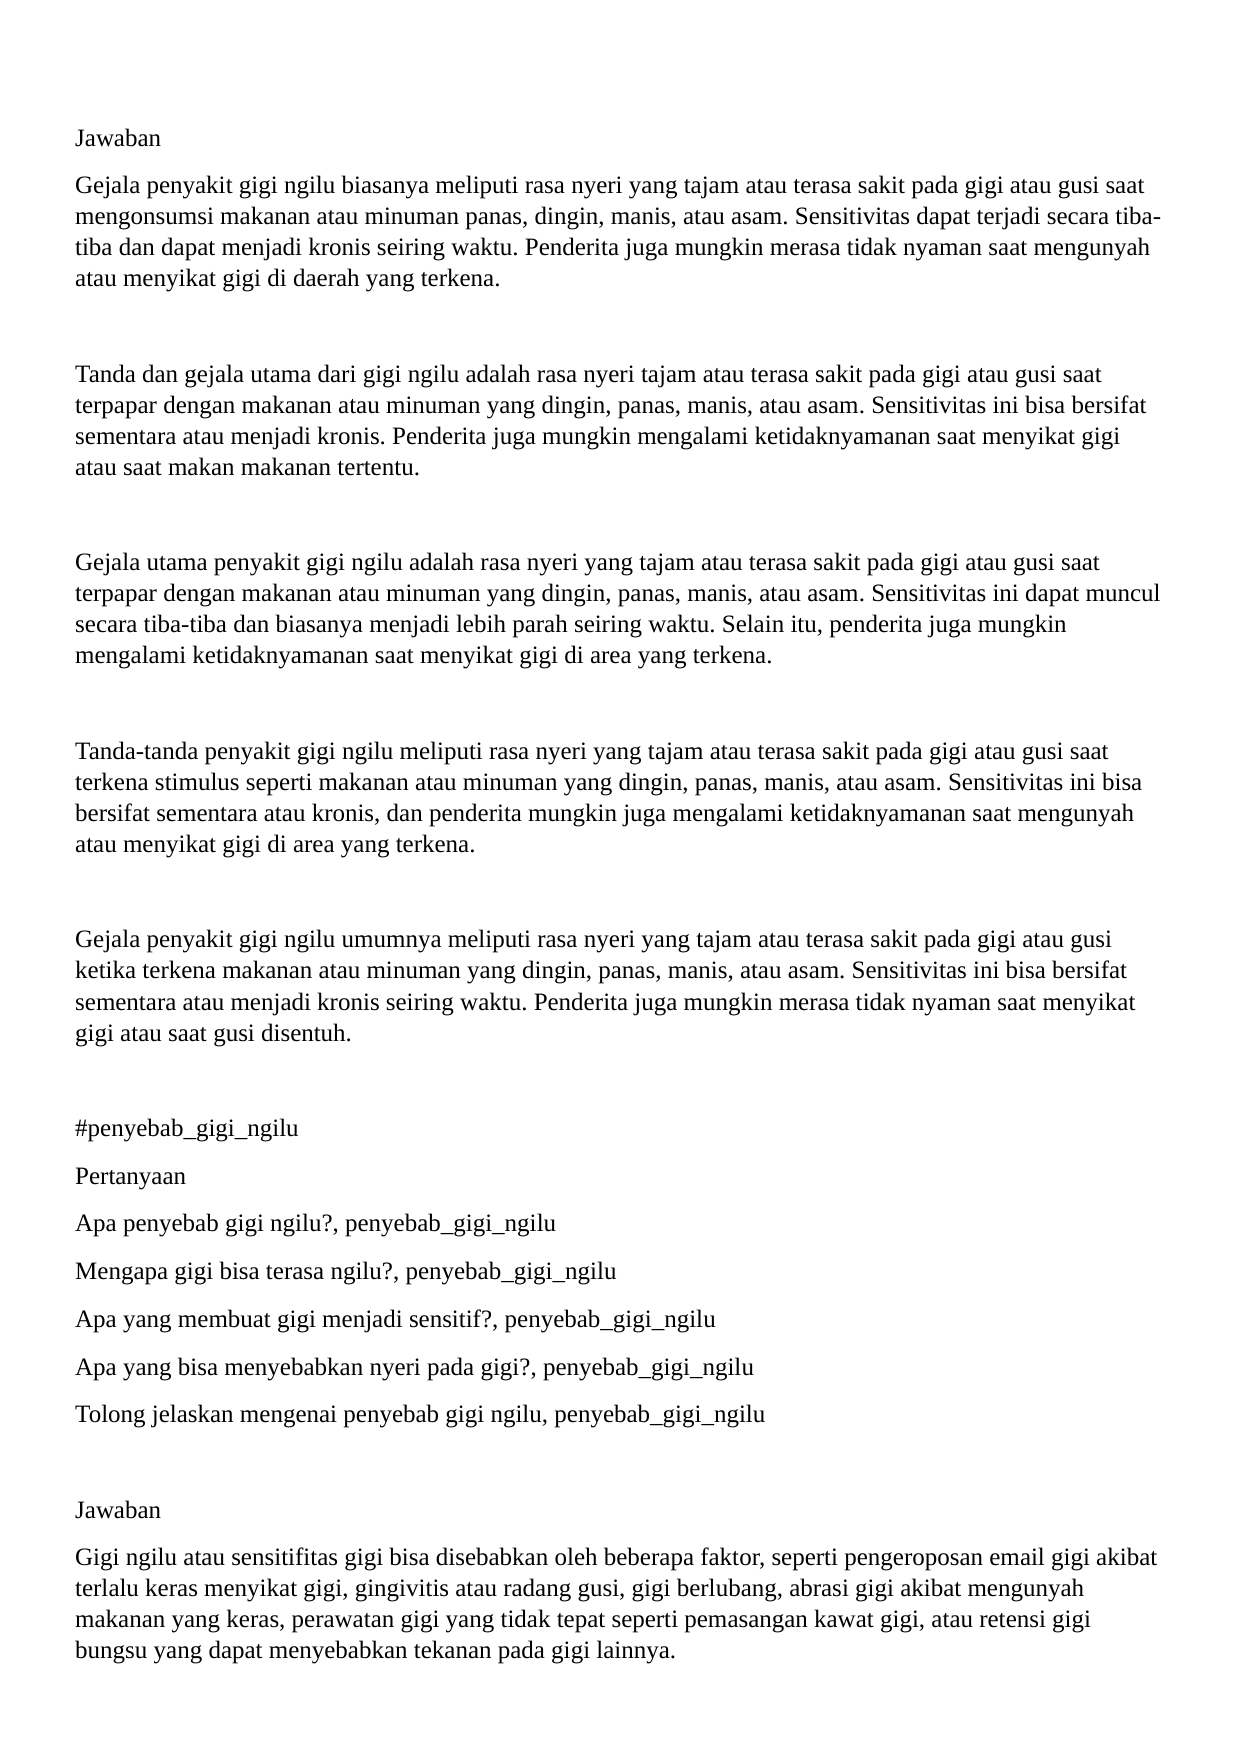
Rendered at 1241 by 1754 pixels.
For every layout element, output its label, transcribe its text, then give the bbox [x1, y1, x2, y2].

text #penyebab_gigi_ngilu [75, 1113, 1165, 1142]
text Tanda dan gejala utama dari gigi ngilu adalah rasa nyeri tajam atau terasa sakit pada gigi atau gusi saat terpapar dengan makanan atau minuman yang dingin, panas, manis, atau asam. Sensitivitas ini bisa bersifat sementara atau menjadi kronis. Penderita juga mungkin mengalami ketidaknyamanan saat menyikat gigi atau saat makan makanan tertentu. [75, 359, 1165, 481]
text Tolong jelaskan mengenai penyebab gigi ngilu, penyebab_gigi_ngilu [75, 1399, 1165, 1428]
text Apa yang bisa menyebabkan nyeri pada gigi?, penyebab_gigi_ngilu [75, 1352, 1165, 1380]
text Gejala utama penyakit gigi ngilu adalah rasa nyeri yang tajam atau terasa sakit pada gigi atau gusi saat terpapar dengan makanan atau minuman yang dingin, panas, manis, atau asam. Sensitivitas ini dapat muncul secara tiba-tiba dan biasanya menjadi lebih parah seiring waktu. Selain itu, penderita juga mungkin mengalami ketidaknyamanan saat menyikat gigi di area yang terkena. [75, 547, 1165, 669]
text Apa penyebab gigi ngilu?, penyebab_gigi_ngilu [75, 1208, 1165, 1237]
text Gigi ngilu atau sensitifitas gigi bisa disebabkan oleh beberapa faktor, seperti pengeroposan email gigi akibat terlalu keras menyikat gigi, gingivitis atau radang gusi, gigi berlubang, abrasi gigi akibat mengunyah makanan yang keras, perawatan gigi yang tidak tepat seperti pemasangan kawat gigi, atau retensi gigi bungsu yang dapat menyebabkan tekanan pada gigi lainnya. [75, 1542, 1165, 1664]
text Pertanyaan [75, 1161, 1165, 1189]
text Jawaban [75, 123, 1165, 151]
text Tanda-tanda penyakit gigi ngilu meliputi rasa nyeri yang tajam atau terasa sakit pada gigi atau gusi saat terkena stimulus seperti makanan atau minuman yang dingin, panas, manis, atau asam. Sensitivitas ini bisa bersifat sementara atau kronis, dan penderita mungkin juga mengalami ketidaknyamanan saat mengunyah atau menyikat gigi di area yang terkena. [75, 736, 1165, 858]
text Jawaban [75, 1495, 1165, 1523]
text Mengapa gigi bisa terasa ngilu?, penyebab_gigi_ngilu [75, 1256, 1165, 1285]
text Gejala penyakit gigi ngilu umumnya meliputi rasa nyeri yang tajam atau terasa sakit pada gigi atau gusi ketika terkena makanan atau minuman yang dingin, panas, manis, atau asam. Sensitivitas ini bisa bersifat sementara atau menjadi kronis seiring waktu. Penderita juga mungkin merasa tidak nyaman saat menyikat gigi atau saat gusi disentuh. [75, 924, 1165, 1046]
text Apa yang membuat gigi menjadi sensitif?, penyebab_gigi_ngilu [75, 1304, 1165, 1333]
text Gejala penyakit gigi ngilu biasanya meliputi rasa nyeri yang tajam atau terasa sakit pada gigi atau gusi saat mengonsumsi makanan atau minuman panas, dingin, manis, atau asam. Sensitivitas dapat terjadi secara tiba-tiba dan dapat menjadi kronis seiring waktu. Penderita juga mungkin merasa tidak nyaman saat mengunyah atau menyikat gigi di daerah yang terkena. [75, 170, 1165, 292]
